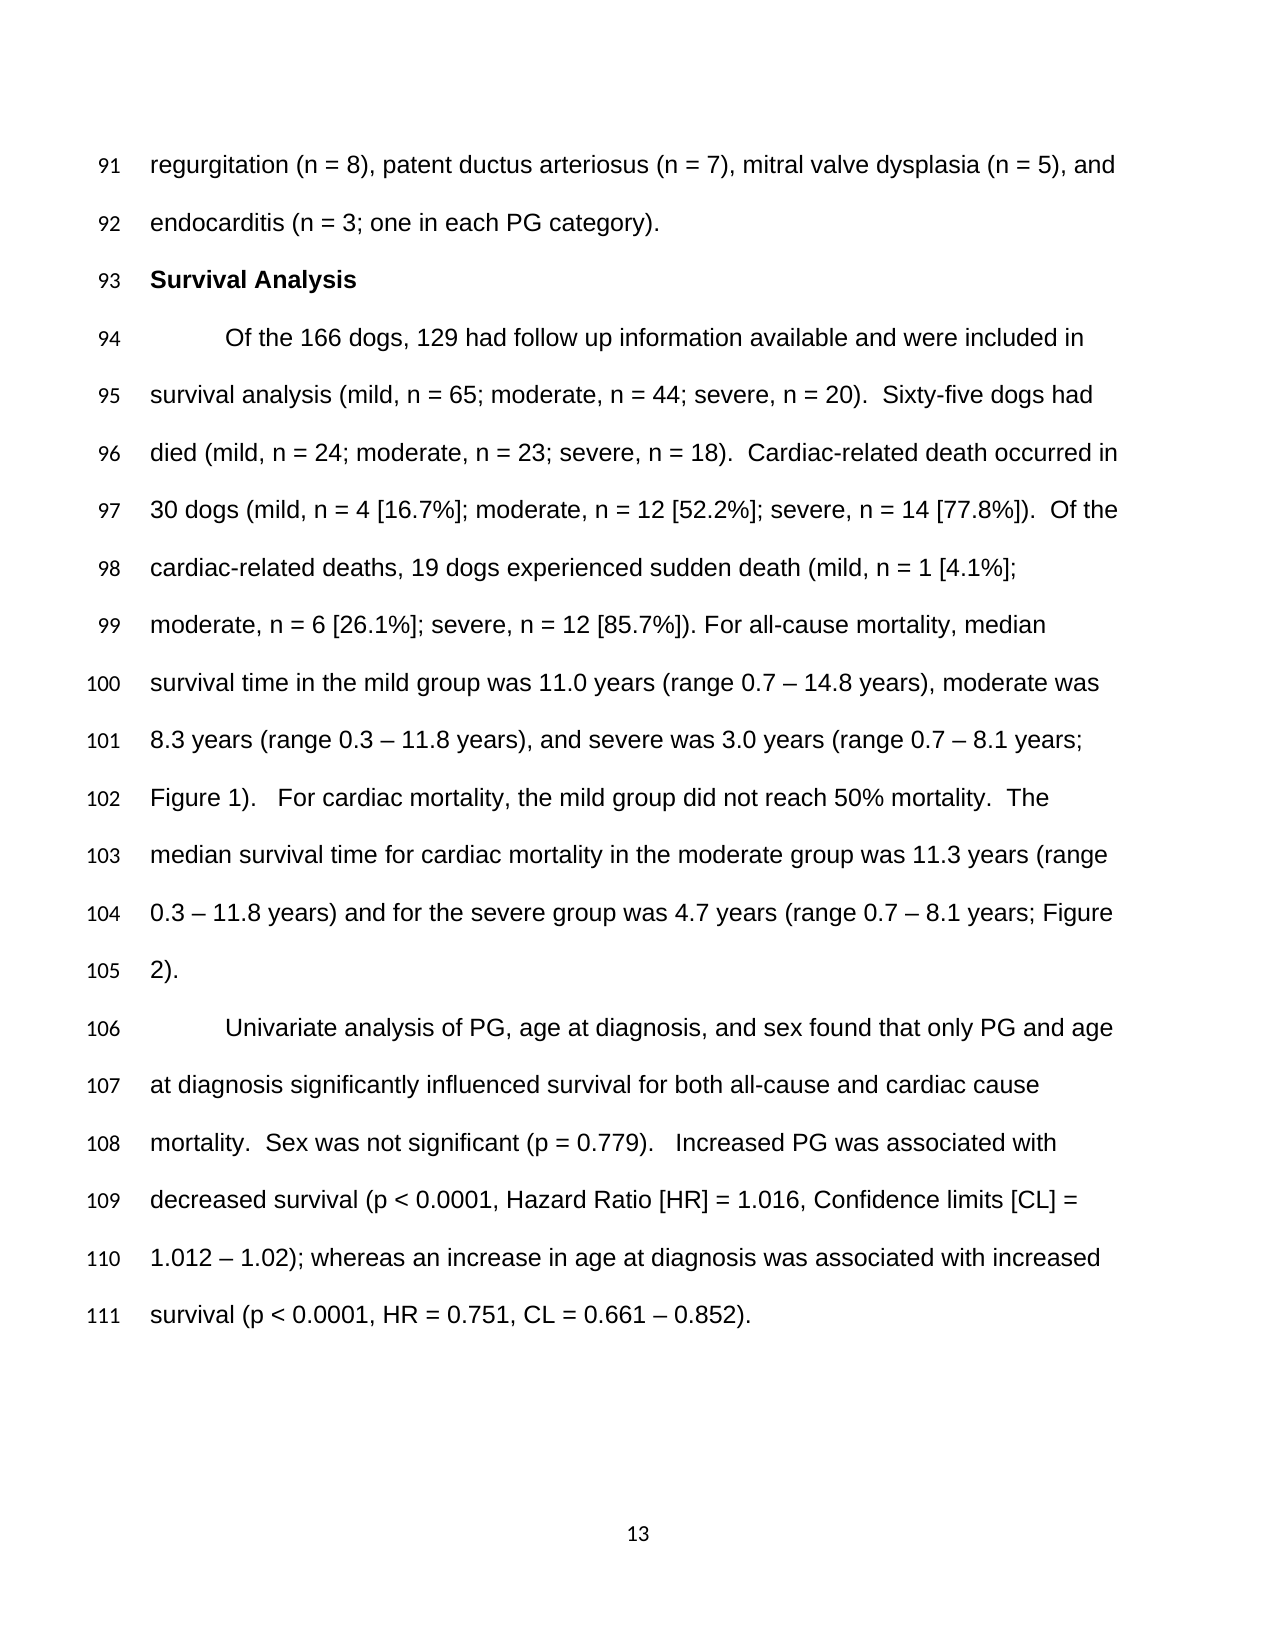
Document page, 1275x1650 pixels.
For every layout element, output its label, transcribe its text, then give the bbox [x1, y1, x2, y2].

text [150, 150, 1125, 236]
text Of the 166 dogs, 129 had follow up information available and were included in survival analysis (mild, n = 65; moderate, n = 44; severe, n = 20). Sixty-five dogs had died (mild, n = 24; moderate, n = 23; severe, n = 18). Cardiac-related death occurred in 30 dogs (mild, n = 4 [16.7%]; moderate, n = 12 [52.2%]; severe, n = 14 [77.8%]). Of the cardiac-related deaths, 19 dogs experienced sudden death (mild, n = 1 [4.1%]; moderate, n = 6 [26.1%]; severe, n = 12 [85.7%]). For all-cause mortality, median survival time in the mild group was 11.0 years (range 0.7 – 14.8 years), moderate was 8.3 years (range 0.3 – 11.8 years), and severe was 3.0 years (range 0.7 – 8.1 years; Figure 1). For cardiac mortality, the mild group did not reach 50% mortality. The median survival time for cardiac mortality in the moderate group was 11.3 years (range 0.3 – 11.8 years) and for the severe group was 4.7 years (range 0.7 – 8.1 years; Figure 2). [150, 322, 1125, 984]
text Univariate analysis of PG, age at diagnosis, and sex found that only PG and age at diagnosis significantly influenced survival for both all-cause and cardiac cause mortality. Sex was not significant (p = 0.779). Increased PG was associated with decreased survival (p < 0.0001, Hazard Ratio [HR] = 1.016, Confidence limits [CL] = 1.012 – 1.02); whereas an increase in age at diagnosis was associated with increased survival (p < 0.0001, HR = 0.751, CL = 0.661 – 0.852). [150, 1012, 1125, 1329]
text Survival Analysis [150, 265, 1125, 294]
